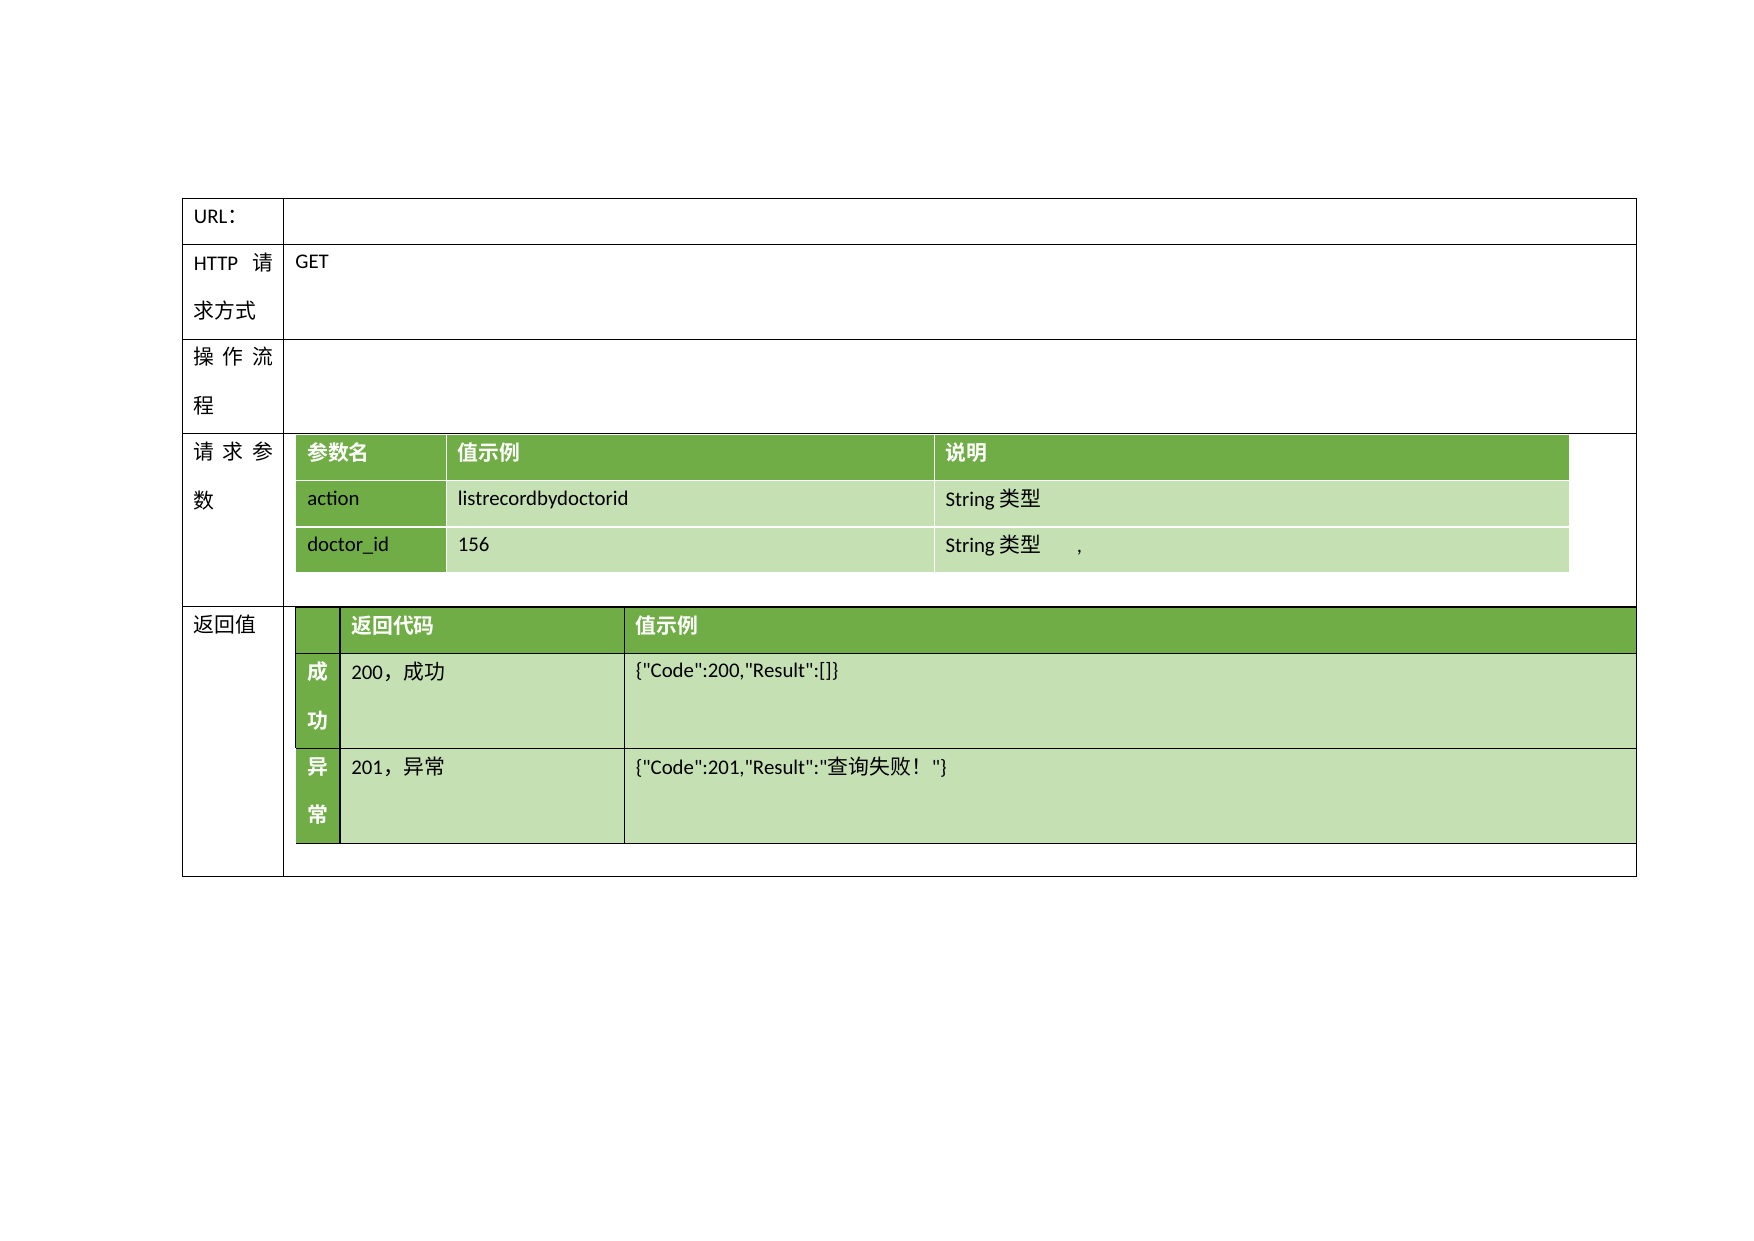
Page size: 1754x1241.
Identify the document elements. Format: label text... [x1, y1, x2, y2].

table_cell [284, 434, 1636, 606]
table_cell [284, 607, 1636, 876]
table_header 调用地址URL： [183, 199, 283, 244]
table_cell 返回值 [183, 607, 283, 876]
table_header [284, 199, 1636, 244]
table_cell 请求参数 [183, 434, 283, 606]
table_cell GET [284, 245, 1636, 338]
table_cell [284, 340, 1636, 433]
table_cell 操作流程 [183, 340, 283, 433]
table_cell HTTP请求方式 [183, 245, 283, 338]
